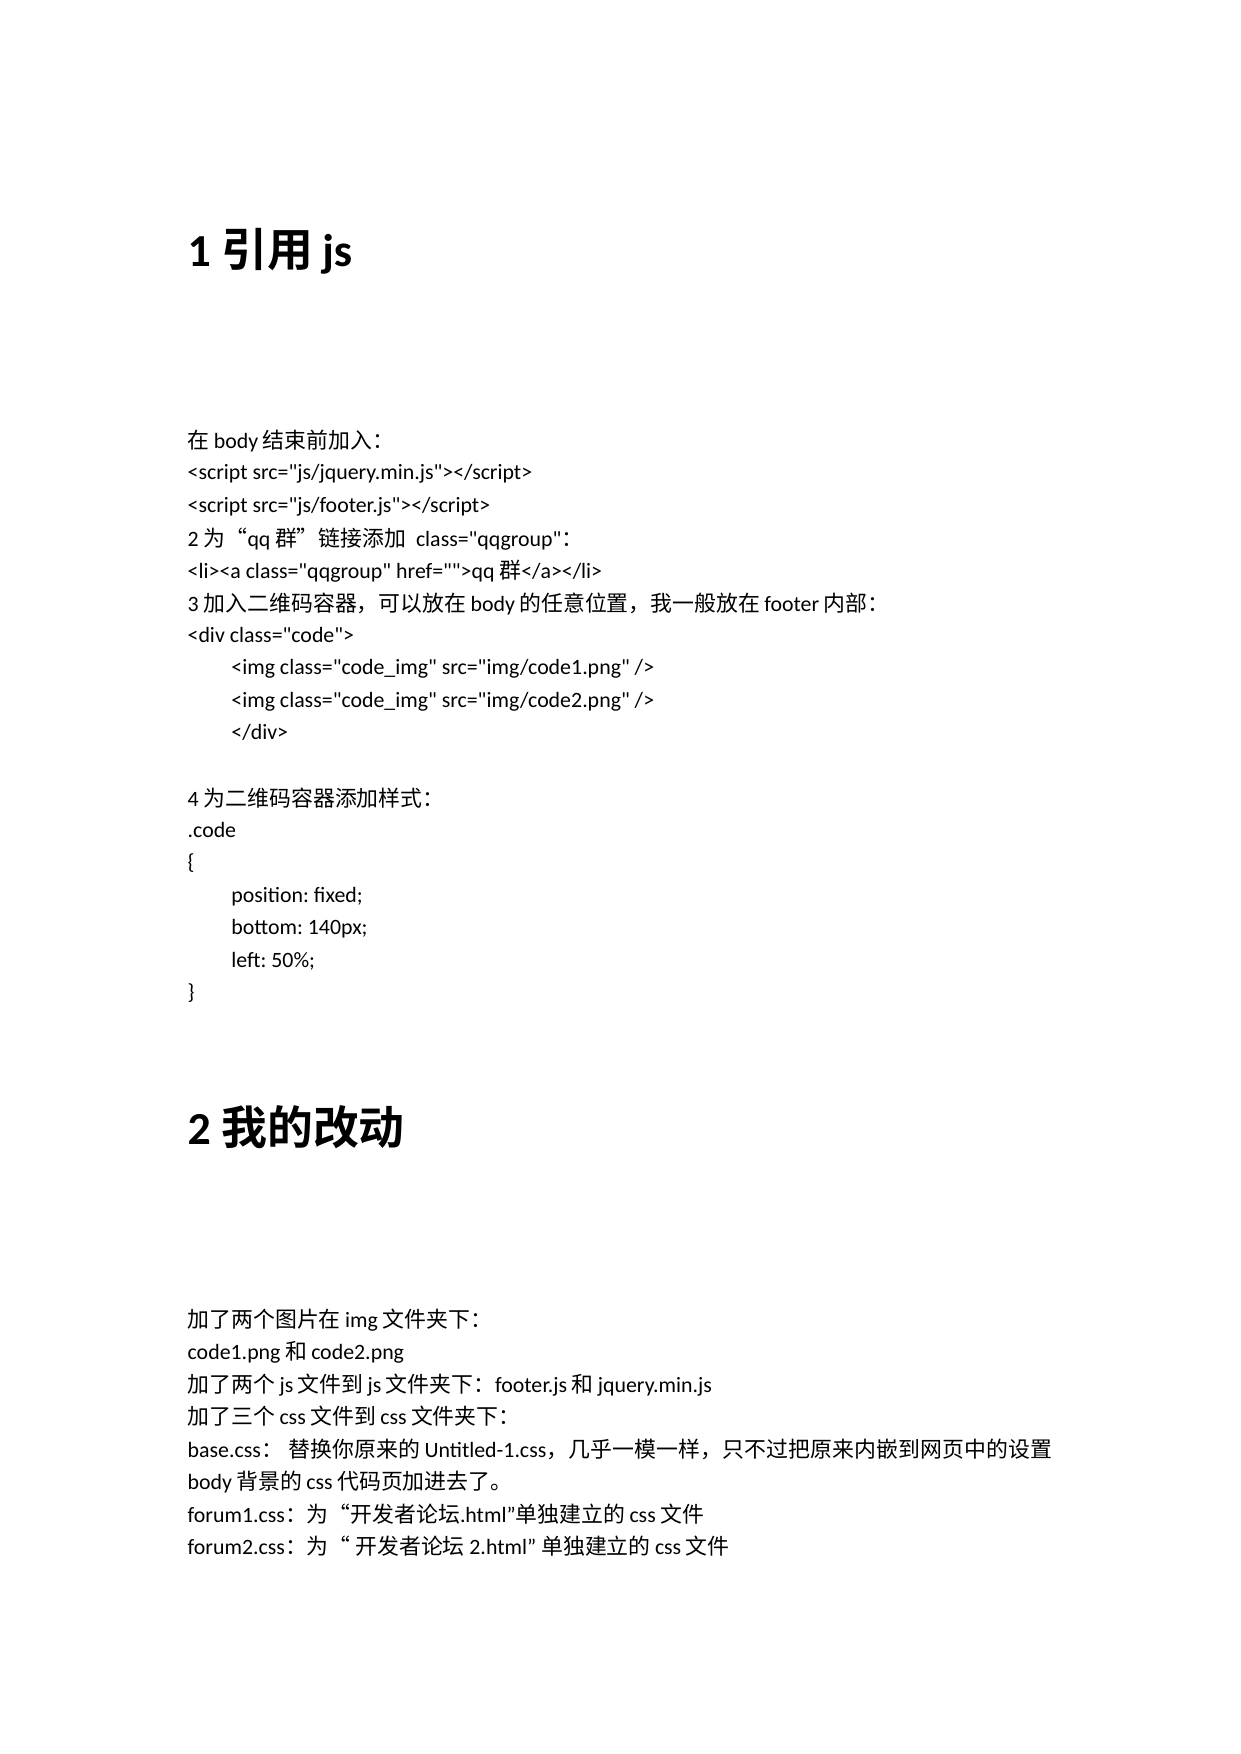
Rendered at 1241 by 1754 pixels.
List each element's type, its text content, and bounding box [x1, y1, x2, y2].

text base.css： 替换你原来的Untitled-1.css，几乎一模一样，只不过把原来内嵌到网页中的设置body背景的css代码页加进去了。 [187, 1431, 1053, 1496]
text 加了两个图片在img文件夹下： [187, 1301, 1053, 1334]
text position: fixed; [187, 878, 1053, 910]
text code1.png和code2.png [187, 1334, 1053, 1366]
text <img class="code_img" src="img/code1.png" /> [187, 650, 1053, 683]
text <script src="js/jquery.min.js"></script> [187, 455, 1053, 488]
text 加了两个js文件到js文件夹下：footer.js和jquery.min.js [187, 1366, 1053, 1399]
text 3 加入二维码容器，可以放在body的任意位置，我一般放在footer内部： [187, 585, 1053, 618]
text left: 50%; [187, 943, 1053, 975]
text 在body结束前加入： [187, 423, 1053, 455]
text .code [187, 813, 1053, 845]
subtitle 1 引用js [187, 197, 1053, 295]
text bottom: 140px; [187, 910, 1053, 943]
text </div> [187, 715, 1053, 748]
text 4 为二维码容器添加样式： [187, 780, 1053, 813]
text { [187, 845, 1053, 878]
text forum2.css：为“ 开发者论坛2.html” 单独建立的css文件 [187, 1529, 1053, 1561]
text } [187, 975, 1053, 1008]
text 2 为“qq群”链接添加 class="qqgroup"： [187, 520, 1053, 553]
text <img class="code_img" src="img/code2.png" /> [187, 683, 1053, 715]
text forum1.css：为“开发者论坛.html”单独建立的css文件 [187, 1496, 1053, 1529]
text 加了三个css文件到css文件夹下： [187, 1399, 1053, 1431]
text <script src="js/footer.js"></script> [187, 488, 1053, 520]
subtitle 2 我的改动 [187, 1076, 1053, 1173]
text <li><a class="qqgroup" href="">qq群</a></li> [187, 553, 1053, 585]
text <div class="code"> [187, 618, 1053, 650]
